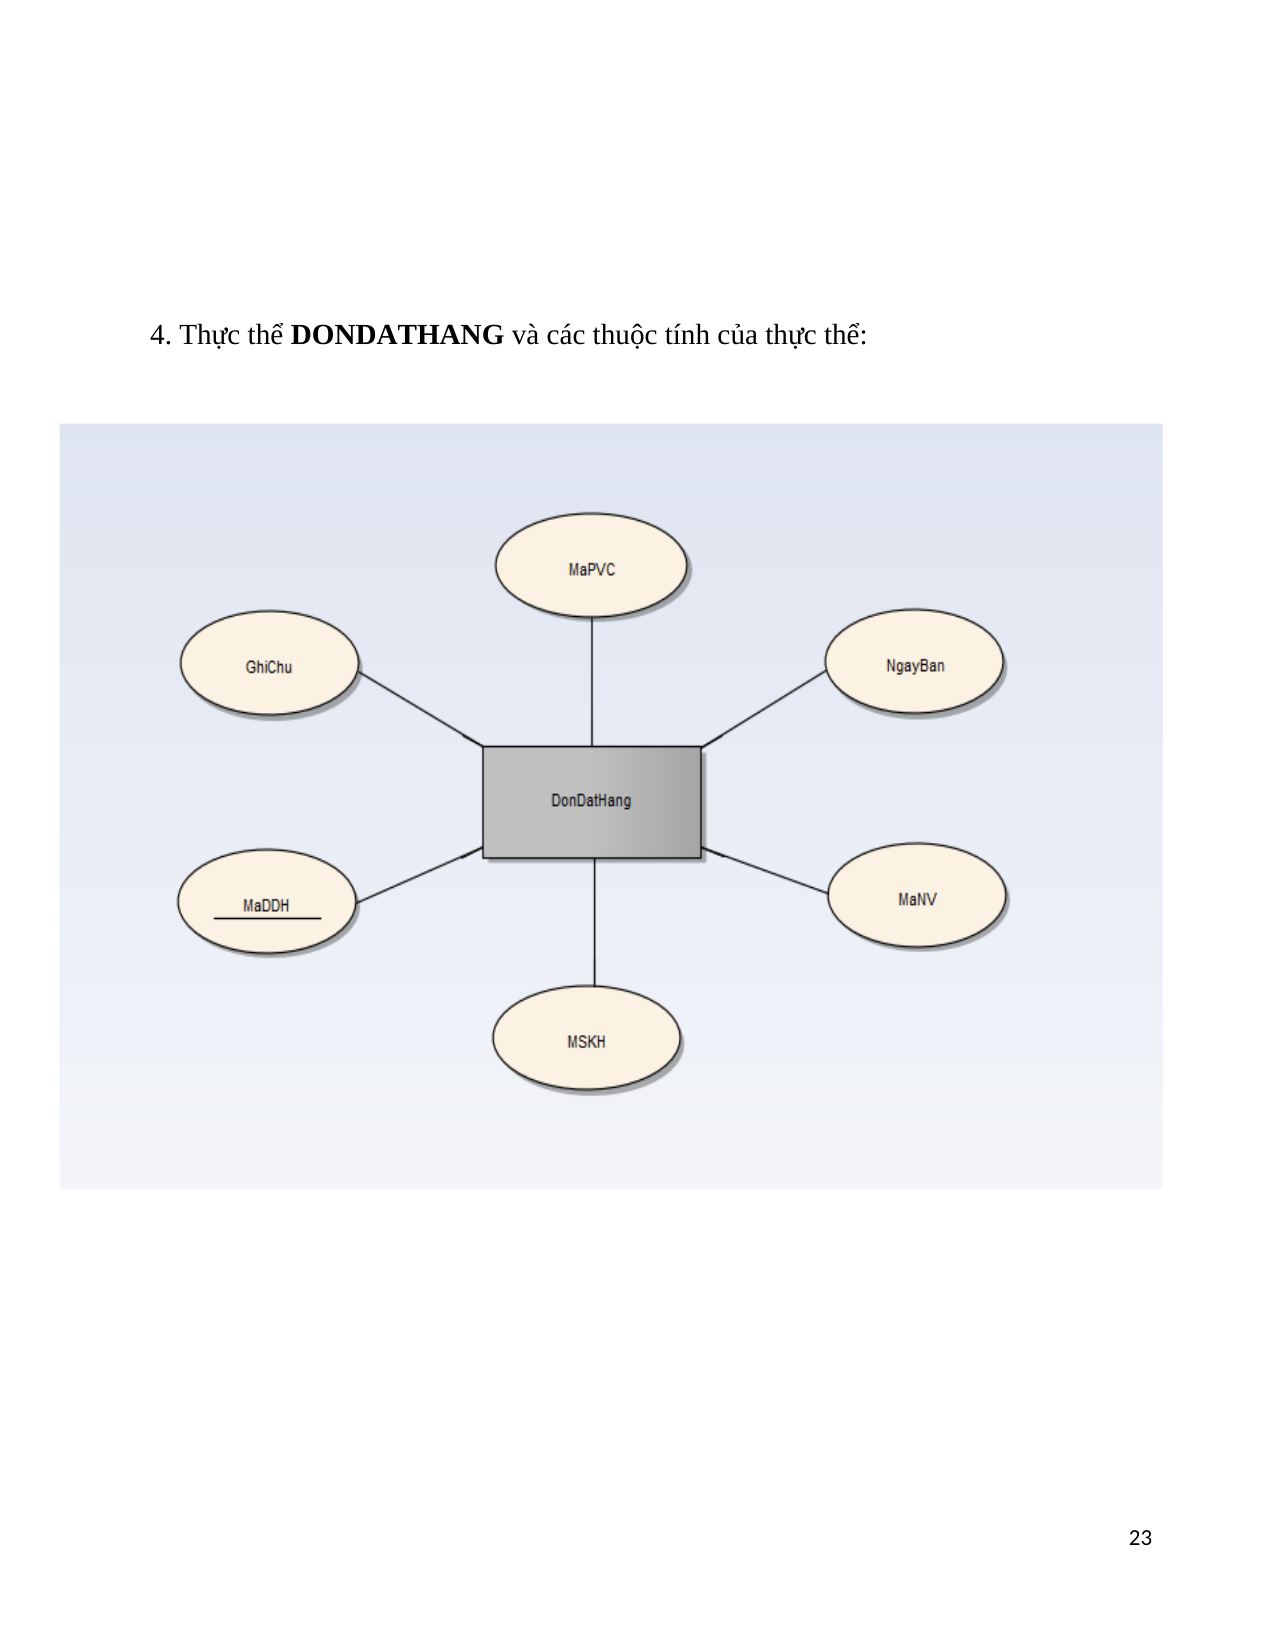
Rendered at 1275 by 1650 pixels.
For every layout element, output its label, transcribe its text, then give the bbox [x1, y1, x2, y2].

text 4. Thực thể DONDATHANG và các thuộc tính của thực thể: [150, 317, 1152, 351]
picture [0, 411, 1275, 1189]
